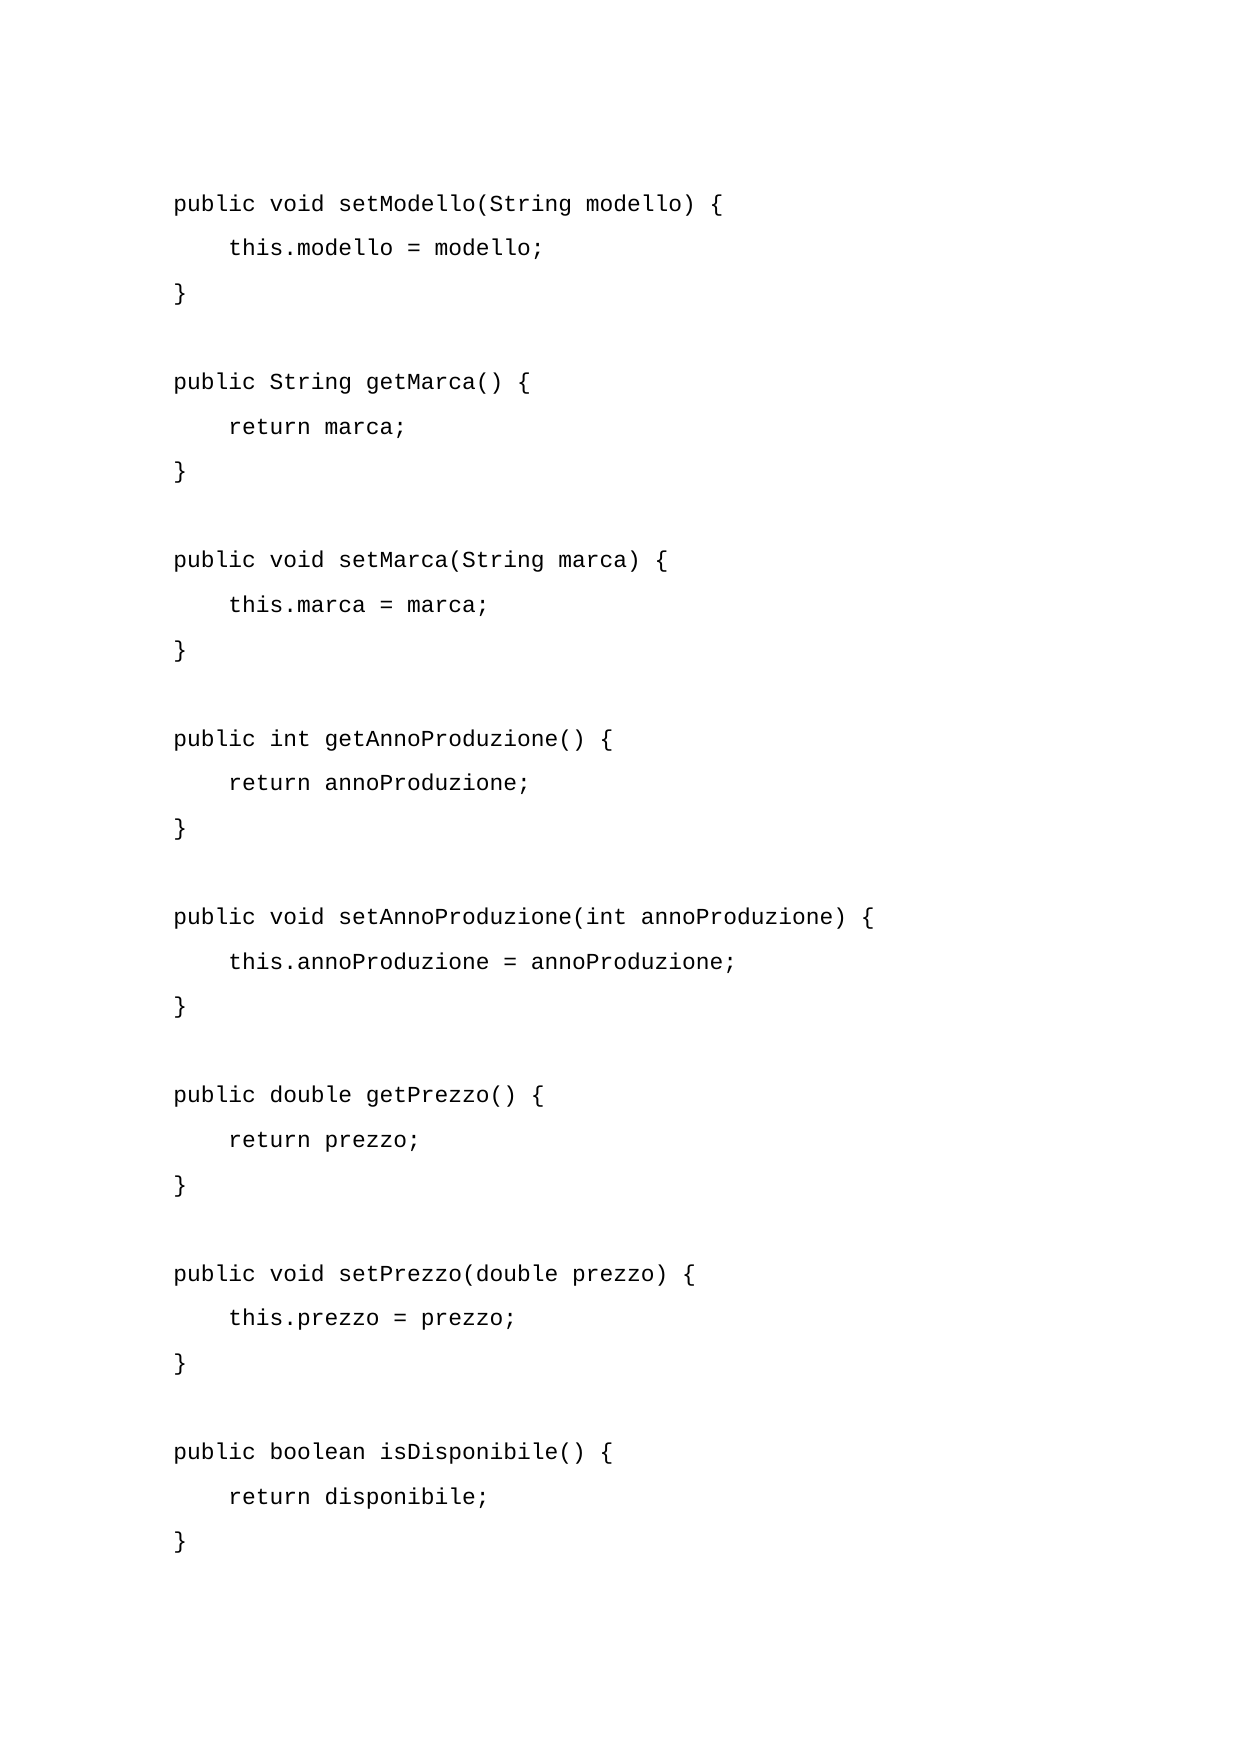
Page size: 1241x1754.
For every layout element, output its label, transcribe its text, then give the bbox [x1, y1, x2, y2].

text } [118, 995, 1122, 1021]
text } [118, 460, 1122, 486]
text return annoProduzione; [118, 772, 1122, 798]
text } [118, 816, 1122, 842]
text } [118, 638, 1122, 664]
text public void setMarca(String marca) { [118, 549, 1122, 575]
text return prezzo; [118, 1128, 1122, 1154]
text } [118, 281, 1122, 307]
text this.prezzo = prezzo; [118, 1307, 1122, 1333]
text public int getAnnoProduzione() { [118, 727, 1122, 753]
text public void setAnnoProduzione(int annoProduzione) { [118, 906, 1122, 931]
text this.annoProduzione = annoProduzione; [118, 950, 1122, 976]
text return disponibile; [118, 1485, 1122, 1511]
text public double getPrezzo() { [118, 1084, 1122, 1110]
text } [118, 1530, 1122, 1556]
text public void setModello(String modello) { [118, 192, 1122, 218]
text return marca; [118, 415, 1122, 441]
text } [118, 1351, 1122, 1377]
text this.marca = marca; [118, 593, 1122, 619]
text public String getMarca() { [118, 371, 1122, 396]
text } [118, 1173, 1122, 1199]
text public boolean isDisponibile() { [118, 1441, 1122, 1466]
text this.modello = modello; [118, 237, 1122, 263]
text public void setPrezzo(double prezzo) { [118, 1262, 1122, 1288]
